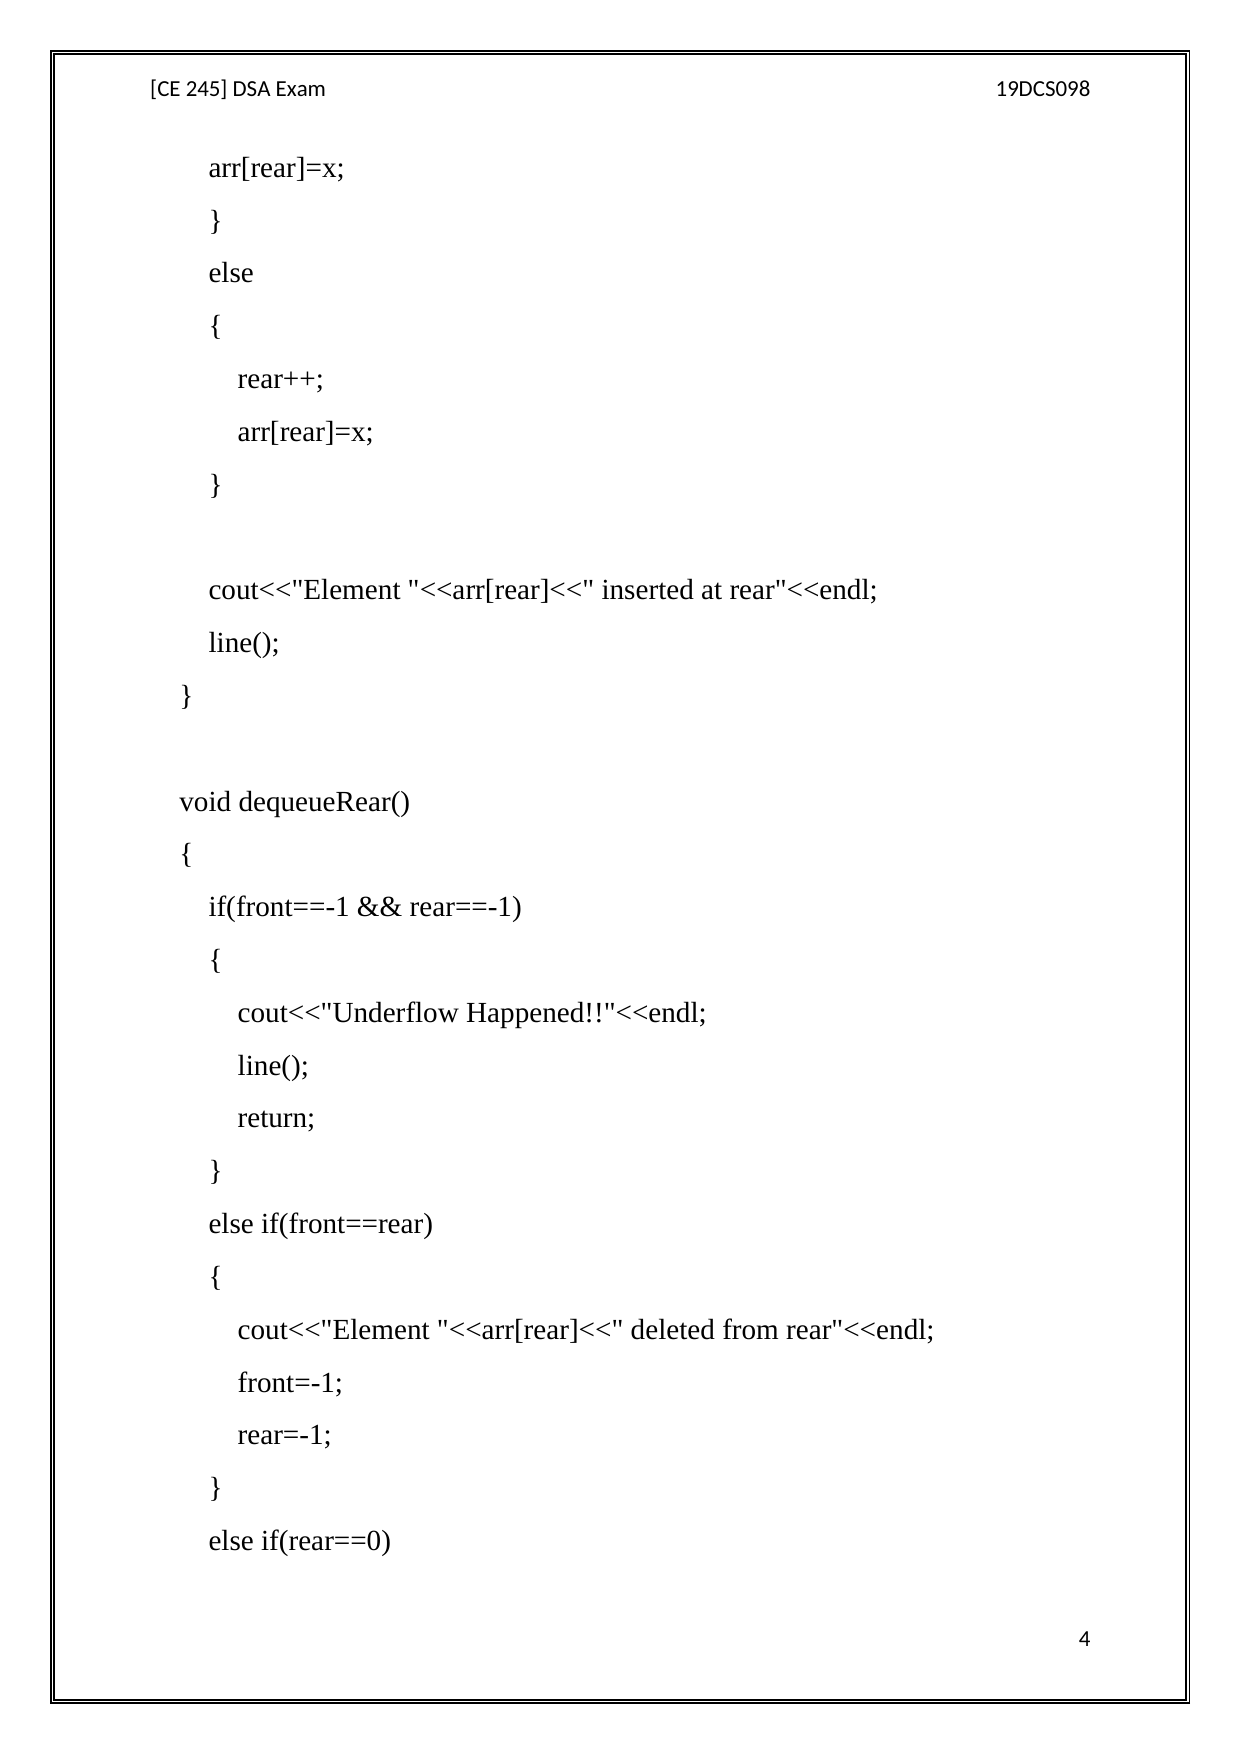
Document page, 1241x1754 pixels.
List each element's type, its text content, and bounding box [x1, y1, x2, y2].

text arr[rear]=x; [150, 414, 1090, 448]
text } [150, 1153, 1090, 1187]
text front=-1; [150, 1365, 1090, 1398]
text else if(front==rear) [150, 1206, 1090, 1240]
text { [150, 1259, 1090, 1293]
text cout<<"Underflow Happened!!"<<endl; [150, 995, 1090, 1028]
text else [150, 256, 1090, 289]
text rear=-1; [150, 1417, 1090, 1451]
text return; [150, 1101, 1090, 1134]
text { [150, 308, 1090, 342]
text } [150, 467, 1090, 500]
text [150, 1312, 1090, 1345]
text arr[rear]=x; [150, 150, 1090, 183]
text { [150, 942, 1090, 976]
text rear++; [150, 361, 1090, 395]
text } [150, 203, 1090, 236]
text void dequeueRear() [150, 784, 1090, 817]
text { [150, 837, 1090, 870]
text cout<<"Element "<<arr[rear]<<" inserted at rear"<<endl; [150, 572, 1090, 606]
text } [150, 1470, 1090, 1504]
text line(); [150, 625, 1090, 659]
text if(front==-1 && rear==-1) [150, 889, 1090, 923]
text else if(rear==0) [150, 1523, 1090, 1557]
text line(); [150, 1048, 1090, 1081]
text } [150, 678, 1090, 712]
